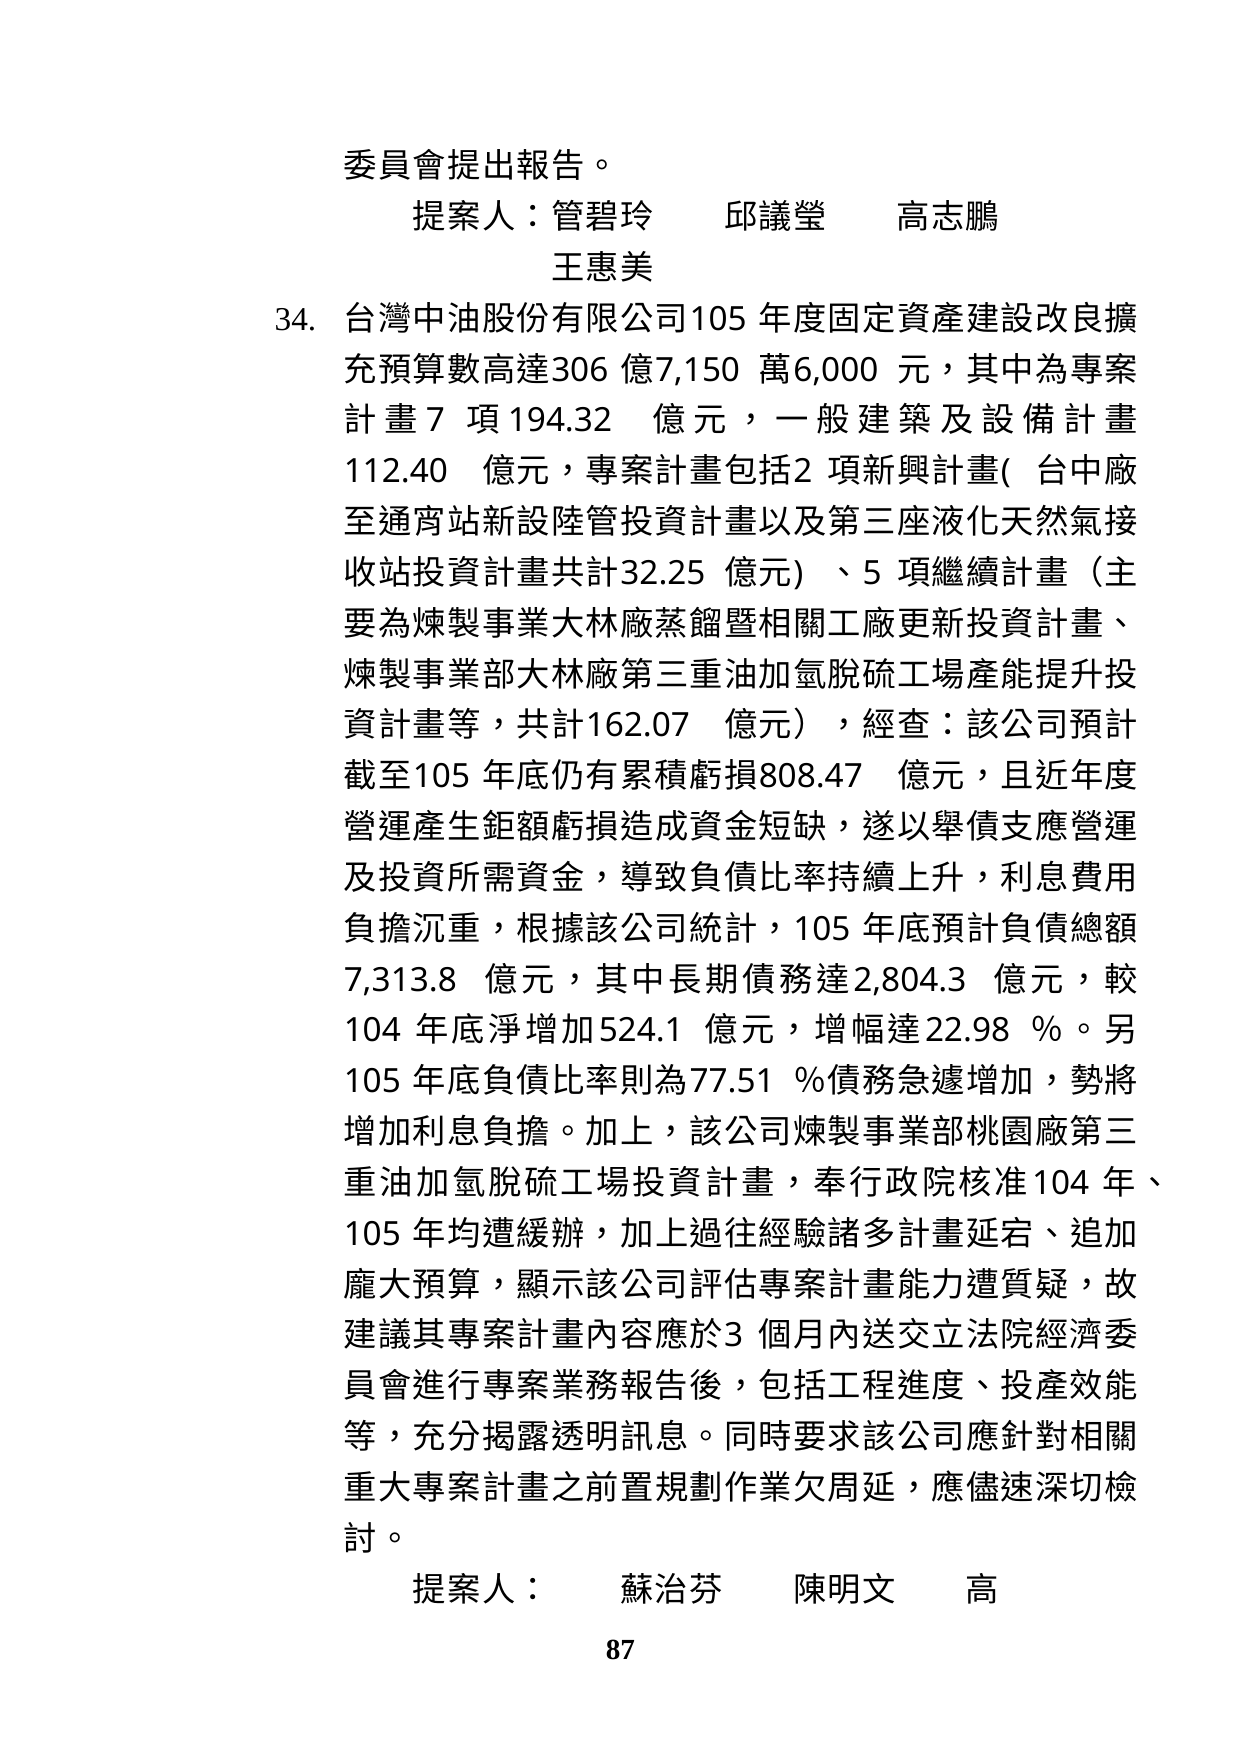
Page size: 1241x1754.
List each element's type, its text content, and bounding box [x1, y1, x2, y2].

text 提案人：管碧玲 邱議瑩 高志鵬 王惠美 [378, 189, 1035, 290]
text 提案人： 蘇治芬 陳明文 高志鵬 [378, 1561, 1035, 1612]
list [267, 138, 1139, 189]
list 台灣中油股份有限公司105年度固定資產建設改良擴充預算數高達306億7,150萬6,000元，其中為專案計畫7項194.32億元，一般建築及設備計畫112.40億元，專案計畫包括2項新興計畫(台中廠至通宵站新設陸管投資計畫以及第三座液化天然氣接收站投資計畫共計32.25億元)、5項繼續計畫（主要為煉製事業大林廠蒸餾暨相關工廠更新投資計畫、煉製事業部大林廠第三重油加氫脫硫工場產能提升投資計畫等，共計162.07億元），經查：該公司預計截至105年底仍有累積虧損808.47億元，且近年度營運產生鉅額虧損造成資金短缺，遂以舉債支應營運及投資所需資金，導致負債比率持續上升，利息費用負擔沉重，根據該公司統計，105年底預計負債總額7,313.8億元，其中長期債務達2,804.3億元，較104年底淨增加524.1億元，增幅達22.98％。另105年底負債比率則為77.51％債務急遽增加，勢將增加利息負擔。加上，該公司煉製事業部桃園廠第三重油加氫脫硫工場投資計畫，奉行政院核准104年、105年均遭緩辦，加上過往經驗諸多計畫延宕、追加龐大預算，顯示該公司評估專案計畫能力遭質疑，故建議其專案計畫內容應於3個月內送交立法院經濟委員會進行專案業務報告後，包括工程進度、投產效能等，充分揭露透明訊息。同時要求該公司應針對相關重大專案計畫之前置規劃作業欠周延，應儘速深切檢討。 [267, 290, 1139, 1561]
